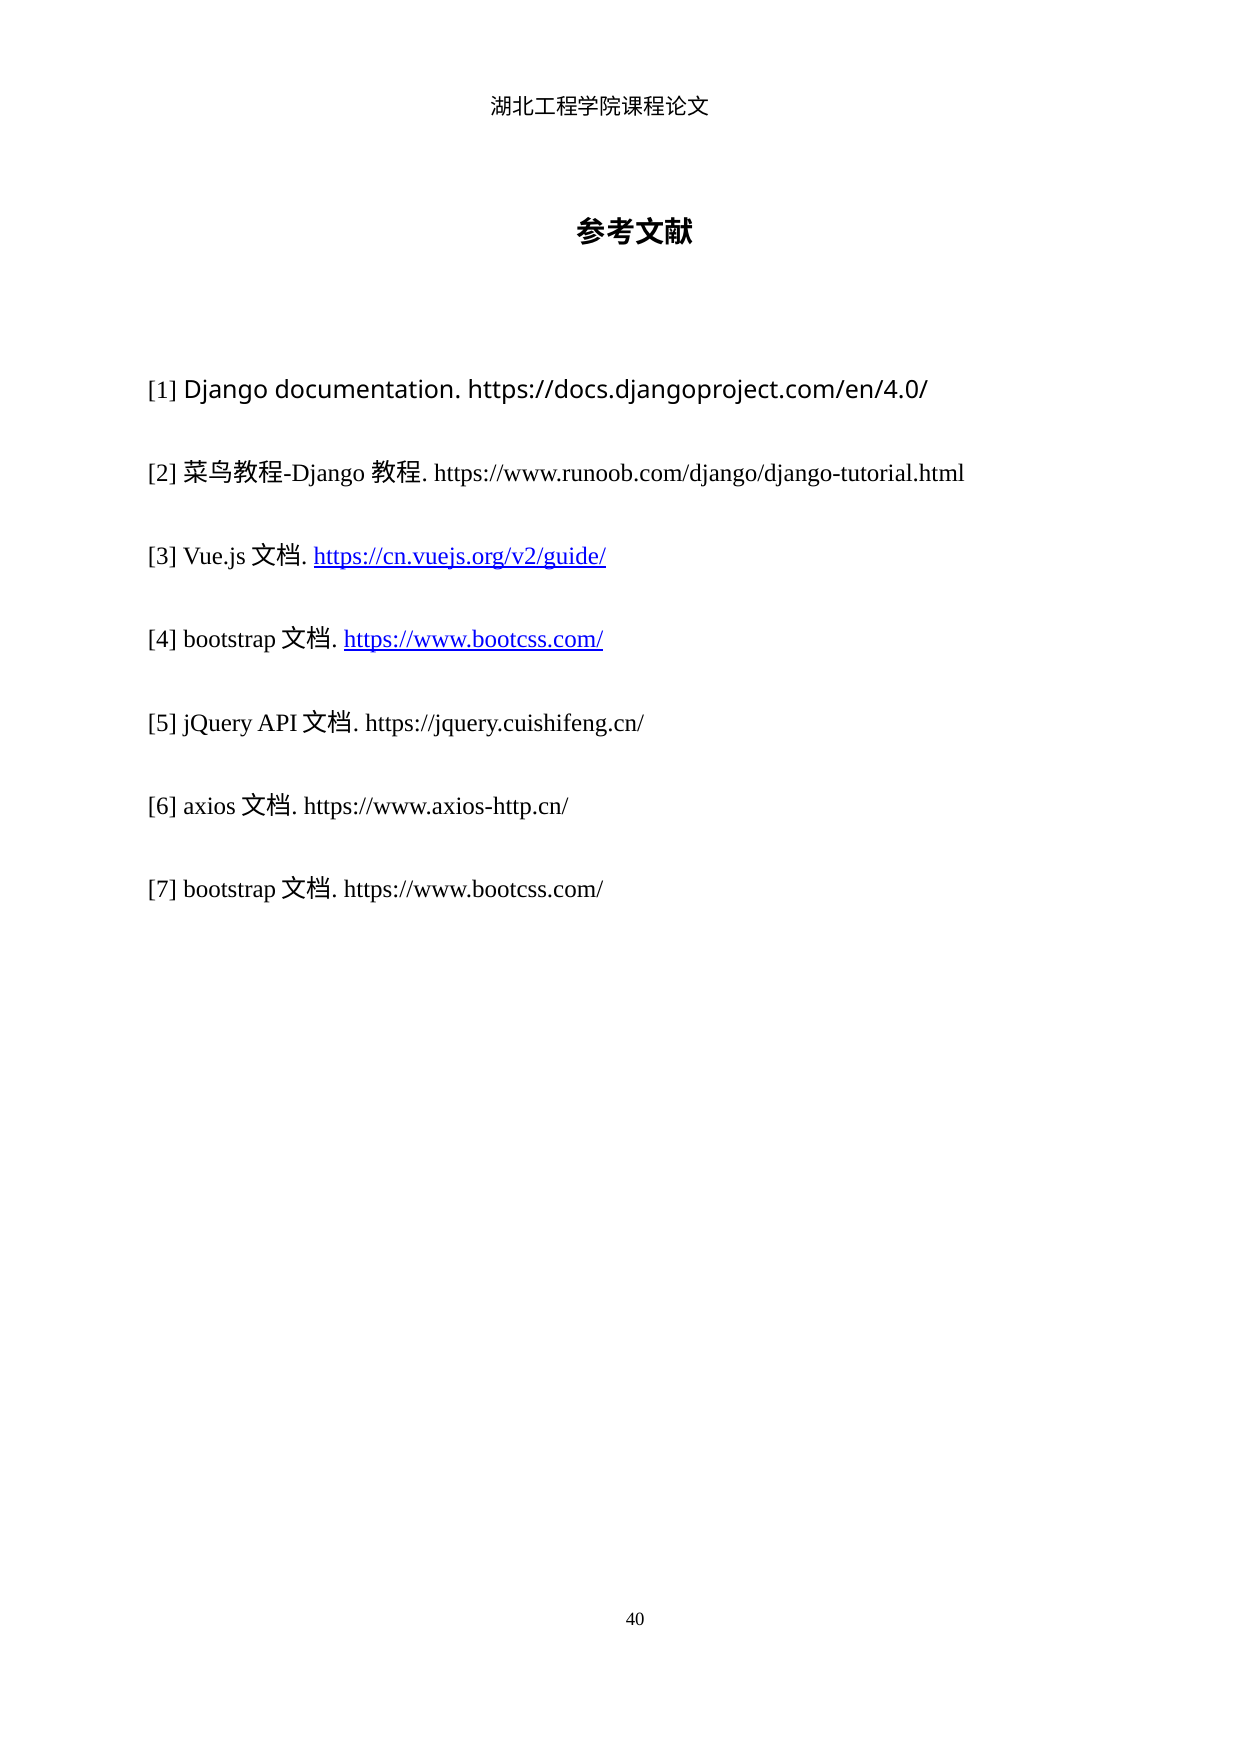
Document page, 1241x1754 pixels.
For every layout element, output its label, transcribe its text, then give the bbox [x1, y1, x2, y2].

text [1] Django documentation. https://docs.djangoproject.com/en/4.0/ [148, 356, 1122, 421]
subtitle 参考文献 [148, 197, 1122, 262]
text [7] bootstrap文档. https://www.bootcss.com/ [148, 854, 1122, 919]
text [6] axios文档. https://www.axios-http.cn/ [148, 771, 1122, 836]
text [3] Vue.js文档. https://cn.vuejs.org/v2/guide/ [148, 521, 1122, 586]
text [4] bootstrap文档. https://www.bootcss.com/ [148, 604, 1122, 669]
text [2] 菜鸟教程-Django 教程. https://www.runoob.com/django/django-tutorial.html [148, 438, 1122, 503]
text [5] jQuery API文档. https://jquery.cuishifeng.cn/ [148, 688, 1122, 753]
